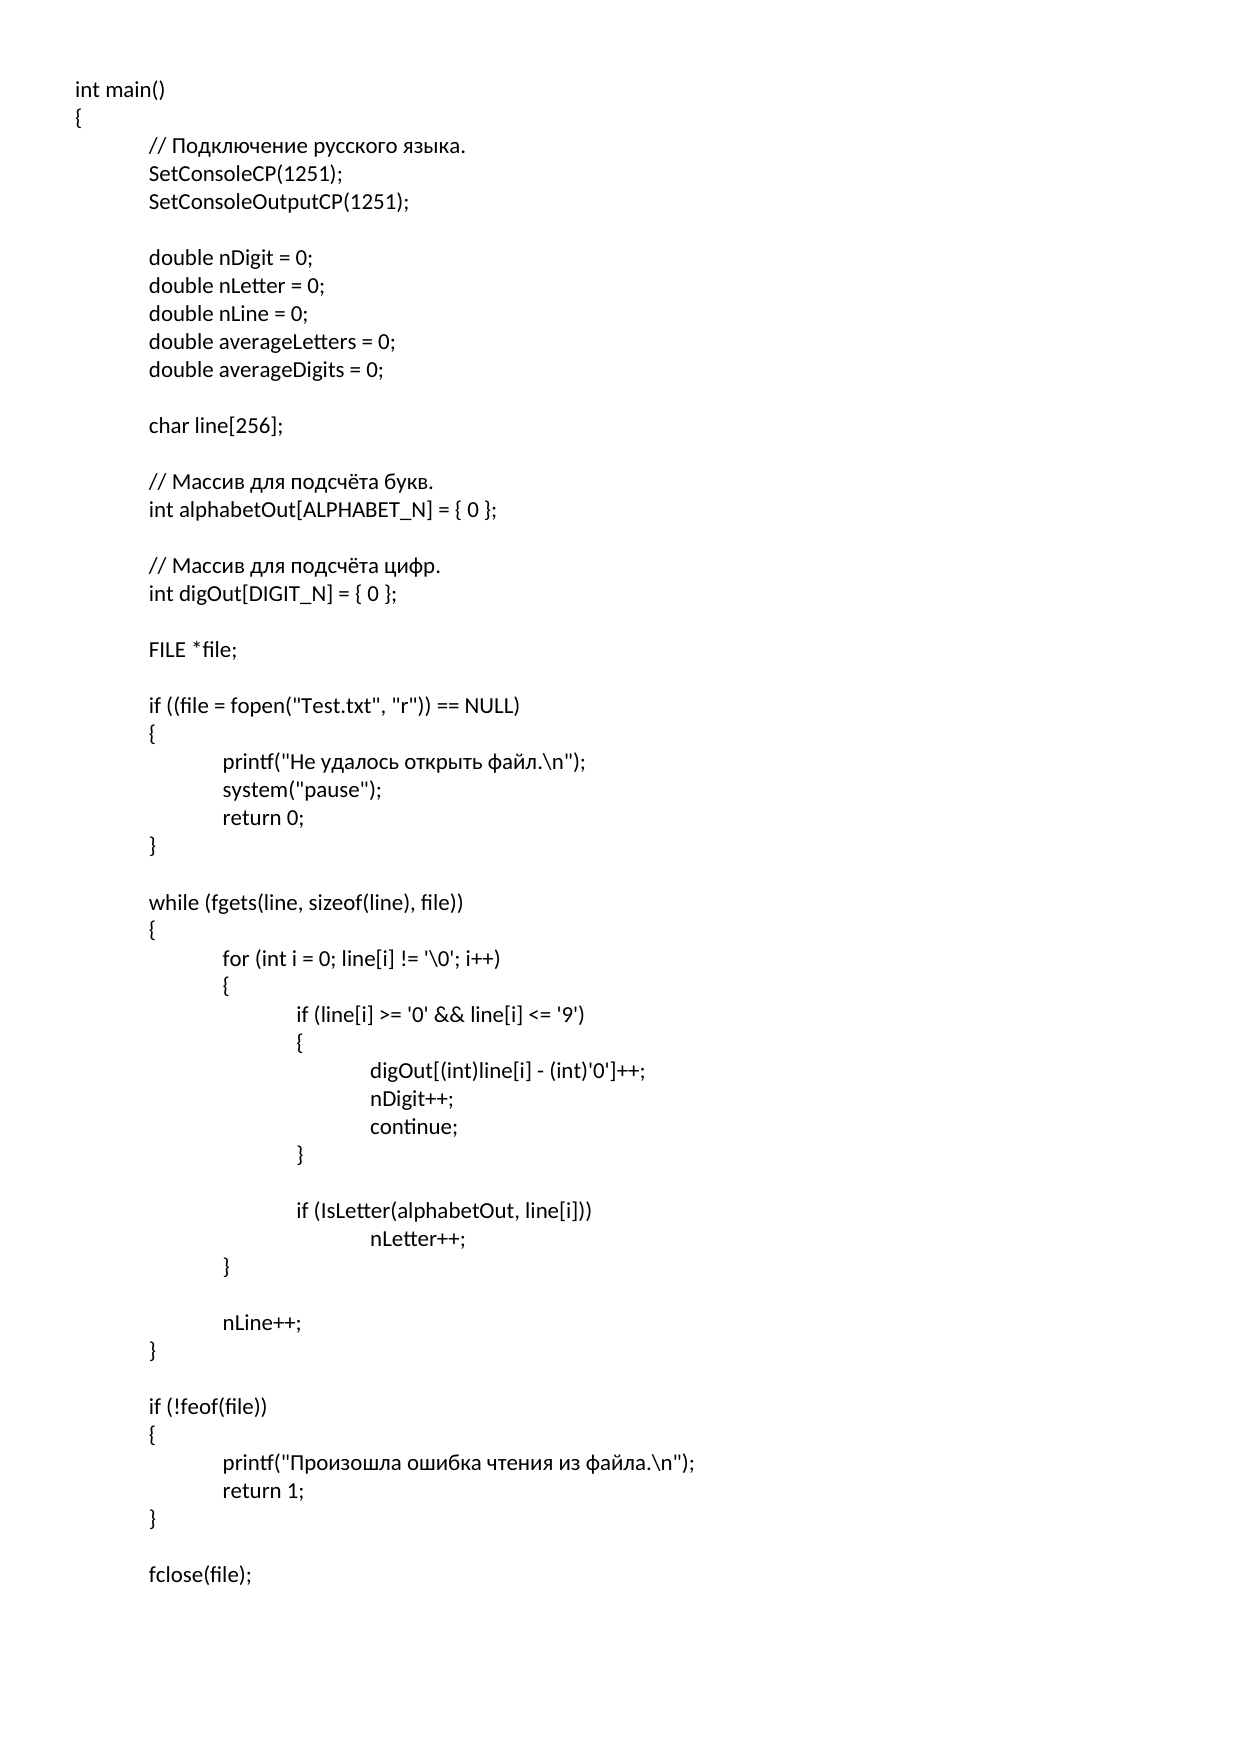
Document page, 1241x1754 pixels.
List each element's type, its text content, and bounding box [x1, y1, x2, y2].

text double averageLetters = 0; [75, 327, 1165, 355]
text double averageDigits = 0; [75, 355, 1165, 383]
text printf("Не удалось открыть файл.\n"); [75, 747, 1165, 776]
text char line[256]; [75, 411, 1165, 439]
text while (fgets(line, sizeof(line), file)) [75, 888, 1165, 916]
text nLine++; [75, 1308, 1165, 1336]
text // Массив для подсчёта цифр. [75, 551, 1165, 579]
text { [75, 719, 1165, 747]
text digOut[(int)line[i] - (int)'0']++; [75, 1056, 1165, 1084]
text } [75, 1252, 1165, 1280]
text if (IsLetter(alphabetOut, line[i])) [75, 1196, 1165, 1224]
text printf("Произошла ошибка чтения из файла.\n"); [75, 1448, 1165, 1476]
text int alphabetOut[ALPHABET_N] = { 0 }; [75, 495, 1165, 523]
text nDigit++; [75, 1084, 1165, 1112]
text system("pause"); [75, 776, 1165, 803]
text if (!feof(file)) [75, 1392, 1165, 1420]
text } [75, 1504, 1165, 1532]
text } [75, 1336, 1165, 1364]
text if (line[i] >= '0' && line[i] <= '9') [75, 1000, 1165, 1028]
text return 0; [75, 803, 1165, 832]
text return 1; [75, 1476, 1165, 1504]
text SetConsoleOutputCP(1251); [75, 187, 1165, 215]
text { [75, 916, 1165, 944]
text int main() [75, 75, 1165, 103]
text for (int i = 0; line[i] != '\0'; i++) [75, 944, 1165, 972]
text // Массив для подсчёта букв. [75, 467, 1165, 495]
text double nDigit = 0; [75, 243, 1165, 271]
text nLetter++; [75, 1224, 1165, 1252]
text } [75, 1140, 1165, 1168]
text continue; [75, 1112, 1165, 1140]
text fclose(file); [75, 1560, 1165, 1588]
text { [75, 1420, 1165, 1448]
text { [75, 1028, 1165, 1056]
text double nLetter = 0; [75, 271, 1165, 299]
text double nLine = 0; [75, 299, 1165, 327]
text FILE *file; [75, 635, 1165, 663]
text { [75, 972, 1165, 1000]
text int digOut[DIGIT_N] = { 0 }; [75, 579, 1165, 607]
text { [75, 103, 1165, 131]
text } [75, 832, 1165, 859]
text SetConsoleCP(1251); [75, 159, 1165, 187]
text // Подключение русского языка. [75, 131, 1165, 159]
text if ((file = fopen("Test.txt", "r")) == NULL) [75, 691, 1165, 719]
